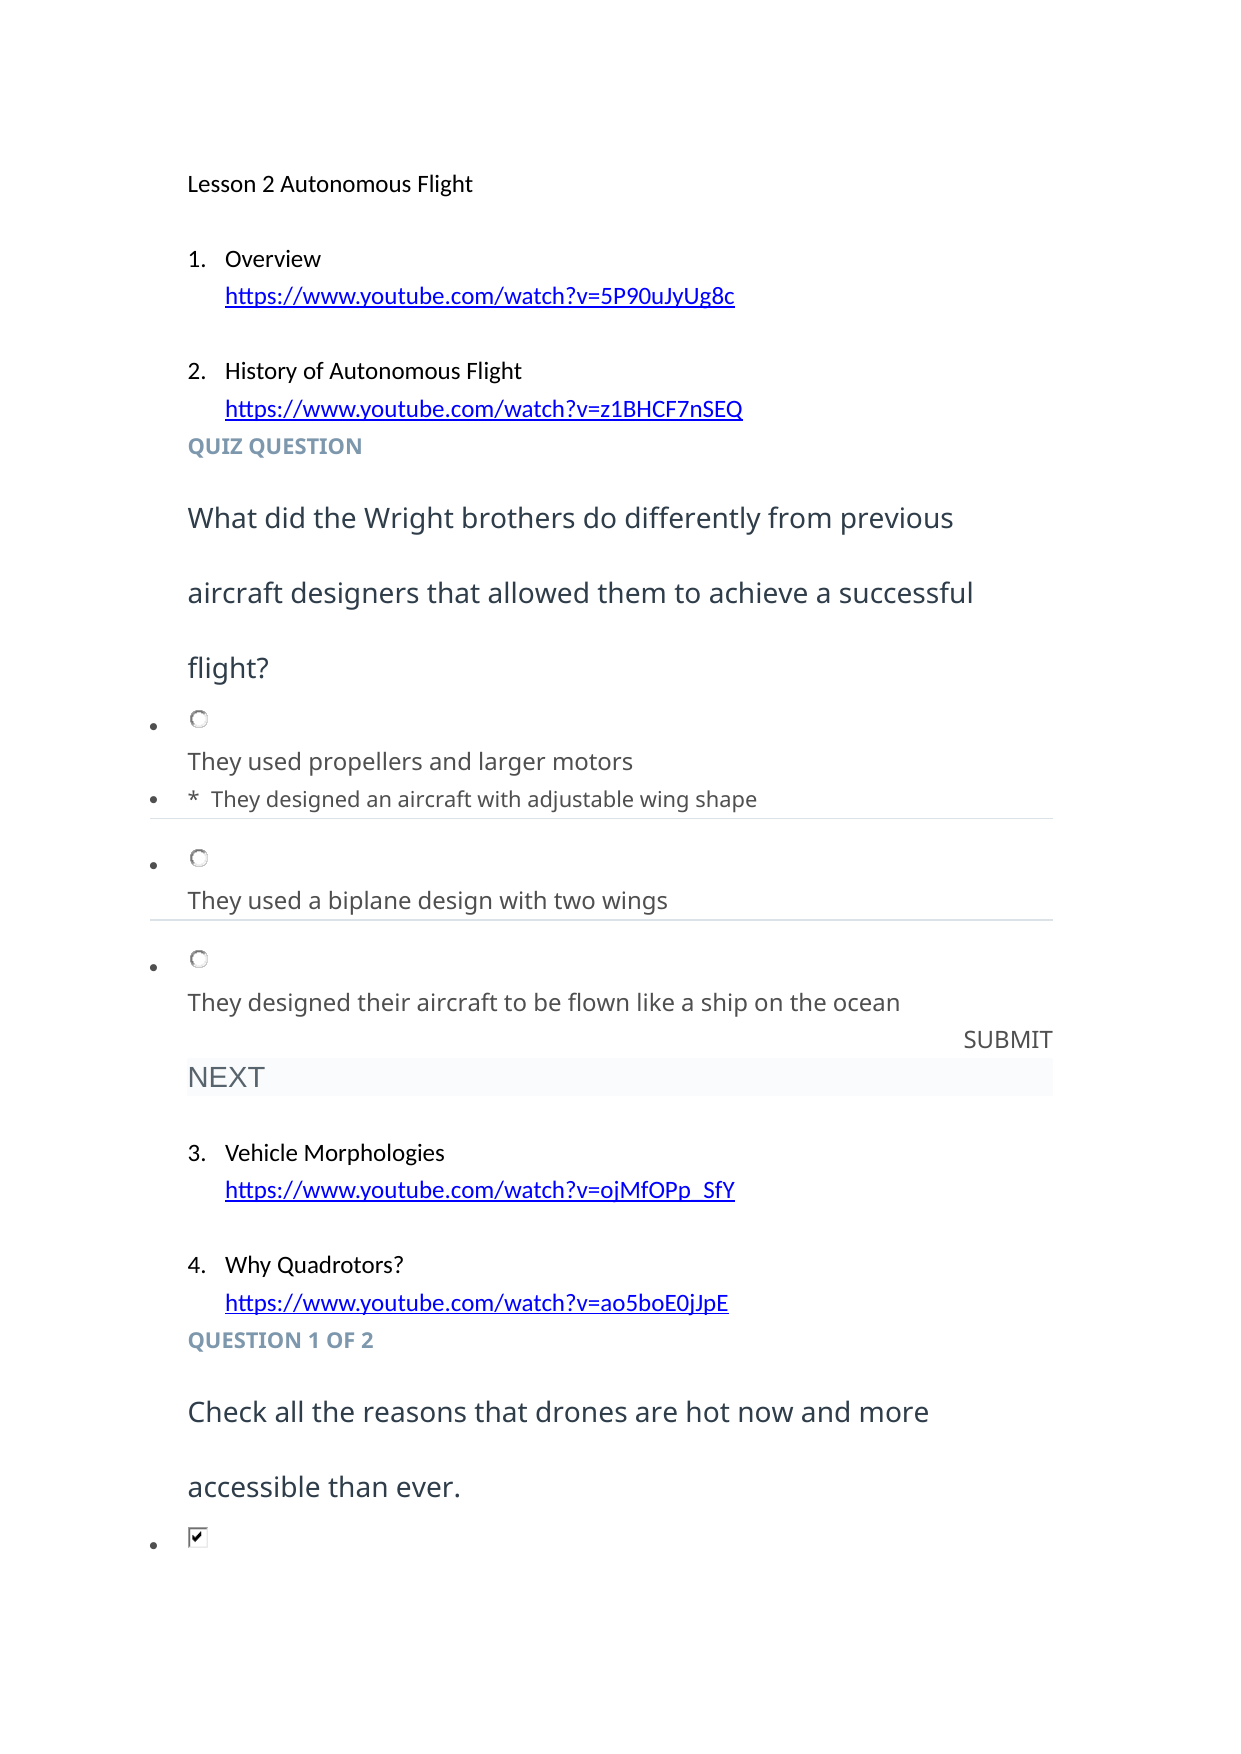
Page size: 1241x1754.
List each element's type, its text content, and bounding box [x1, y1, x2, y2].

list History of Autonomous Flight [187, 352, 1053, 389]
text SUBMIT [187, 1021, 1053, 1058]
list Overview [187, 239, 1053, 277]
text Check all the reasons that drones are hot now and more accessible than ever. [187, 1374, 1053, 1524]
list * They designed an aircraft with adjustable wing shape [150, 780, 1053, 818]
text NEXT [187, 1058, 1053, 1096]
list Why Quadrotors? [187, 1246, 1053, 1283]
list https://www.youtube.com/watch?v=ao5boE0jJpE [225, 1283, 1053, 1321]
text They used propellers and larger motors [187, 743, 1053, 780]
text What did the Wright brothers do differently from previous aircraft designers that allowed them to achieve a successful flight? [187, 480, 1053, 705]
list https://www.youtube.com/watch?v=ojMfOPp_SfY [225, 1171, 1053, 1208]
text QUIZ QUESTION [187, 427, 1053, 464]
text QUESTION 1 OF 2 [187, 1321, 1053, 1358]
text They used a biplane design with two wings [187, 882, 1053, 919]
list Vehicle Morphologies [187, 1133, 1053, 1171]
text They designed their aircraft to be flown like a ship on the ocean [187, 983, 1053, 1021]
list https://www.youtube.com/watch?v=z1BHCF7nSEQ [225, 389, 1053, 427]
list https://www.youtube.com/watch?v=5P90uJyUg8c [225, 277, 1053, 314]
text Lesson 2 Autonomous Flight [187, 164, 1053, 202]
